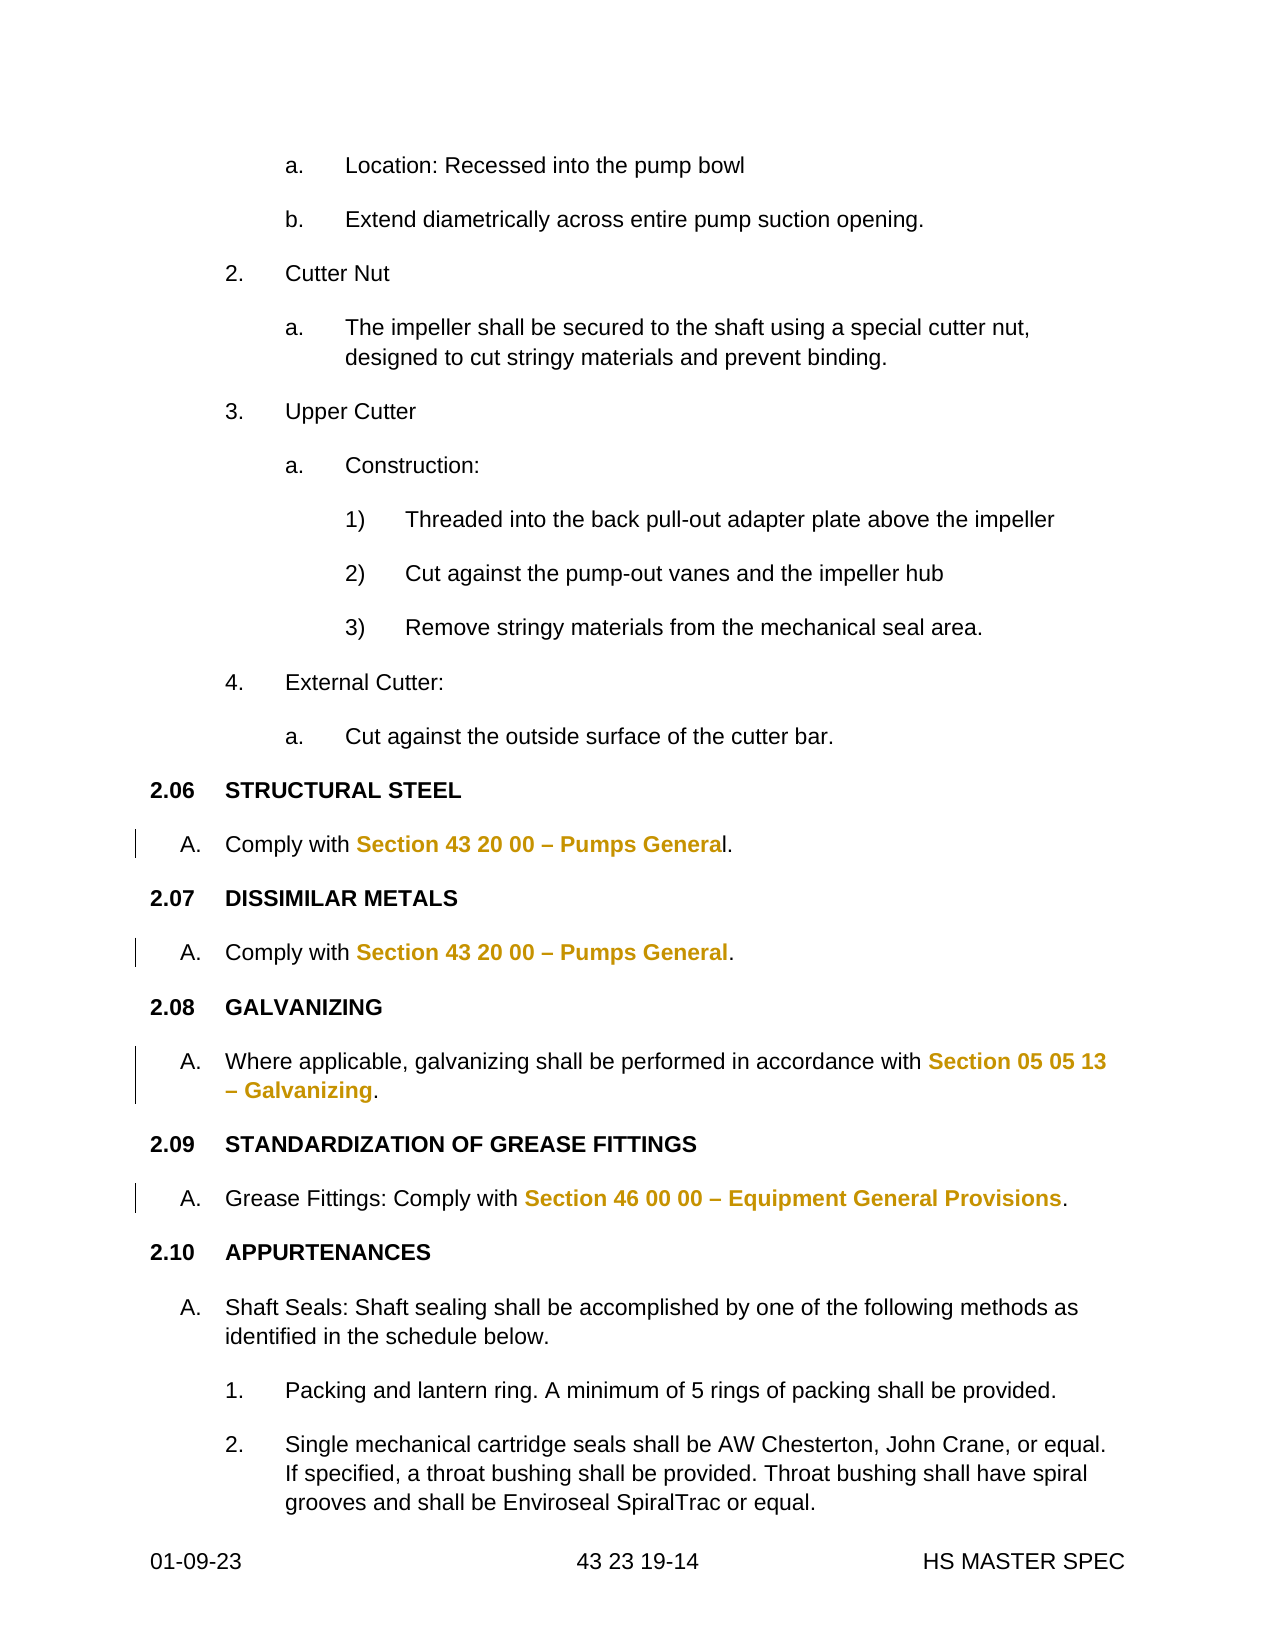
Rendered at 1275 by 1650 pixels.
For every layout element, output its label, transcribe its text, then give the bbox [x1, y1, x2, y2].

subtitle Packing and lantern ring. A minimum of 5 rings of packing shall be provided. [225, 1375, 1125, 1404]
subtitle The impeller shall be secured to the shaft using a special cutter nut, designed to cut stringy materials and prevent binding. [285, 312, 1125, 371]
subtitle Shaft Seals: Shaft sealing shall be accomplished by one of the following methods as identified in the schedule below. [180, 1292, 1125, 1350]
subtitle Single mechanical cartridge seals shall be AW Chesterton, John Crane, or equal. If specified, a throat bushing shall be provided. Throat bushing shall have spiral grooves and shall be Enviroseal SpiralTrac or equal. [225, 1429, 1125, 1517]
subtitle structural steel [150, 775, 1125, 804]
subtitle Comply with Section 43 20 00 – Pumps General. [180, 937, 1125, 967]
subtitle Construction: [285, 450, 1125, 479]
subtitle Dissimilar metals [150, 883, 1125, 912]
subtitle Galvanizing [150, 992, 1125, 1021]
subtitle External Cutter: [225, 667, 1125, 696]
subtitle standardization of grease fittings [150, 1129, 1125, 1158]
subtitle Threaded into the back pull-out adapter plate above the impeller [345, 504, 1125, 533]
subtitle appurtenances [150, 1237, 1125, 1267]
subtitle Location: Recessed into the pump bowl [285, 150, 1125, 179]
subtitle Cut against the pump-out vanes and the impeller hub [345, 558, 1125, 587]
subtitle Remove stringy materials from the mechanical seal area. [345, 612, 1125, 642]
subtitle Where applicable, galvanizing shall be performed in accordance with Section 05 05 13 – Galvanizing. [180, 1046, 1125, 1104]
subtitle Upper Cutter [225, 396, 1125, 425]
subtitle Grease Fittings: Comply with Section 46 00 00 – Equipment General Provisions. [180, 1183, 1125, 1212]
subtitle Comply with Section 43 20 00 – Pumps General. [180, 829, 1125, 858]
subtitle Cut against the outside surface of the cutter bar. [285, 721, 1125, 750]
subtitle Extend diametrically across entire pump suction opening. [285, 204, 1125, 233]
subtitle Cutter Nut [225, 258, 1125, 287]
